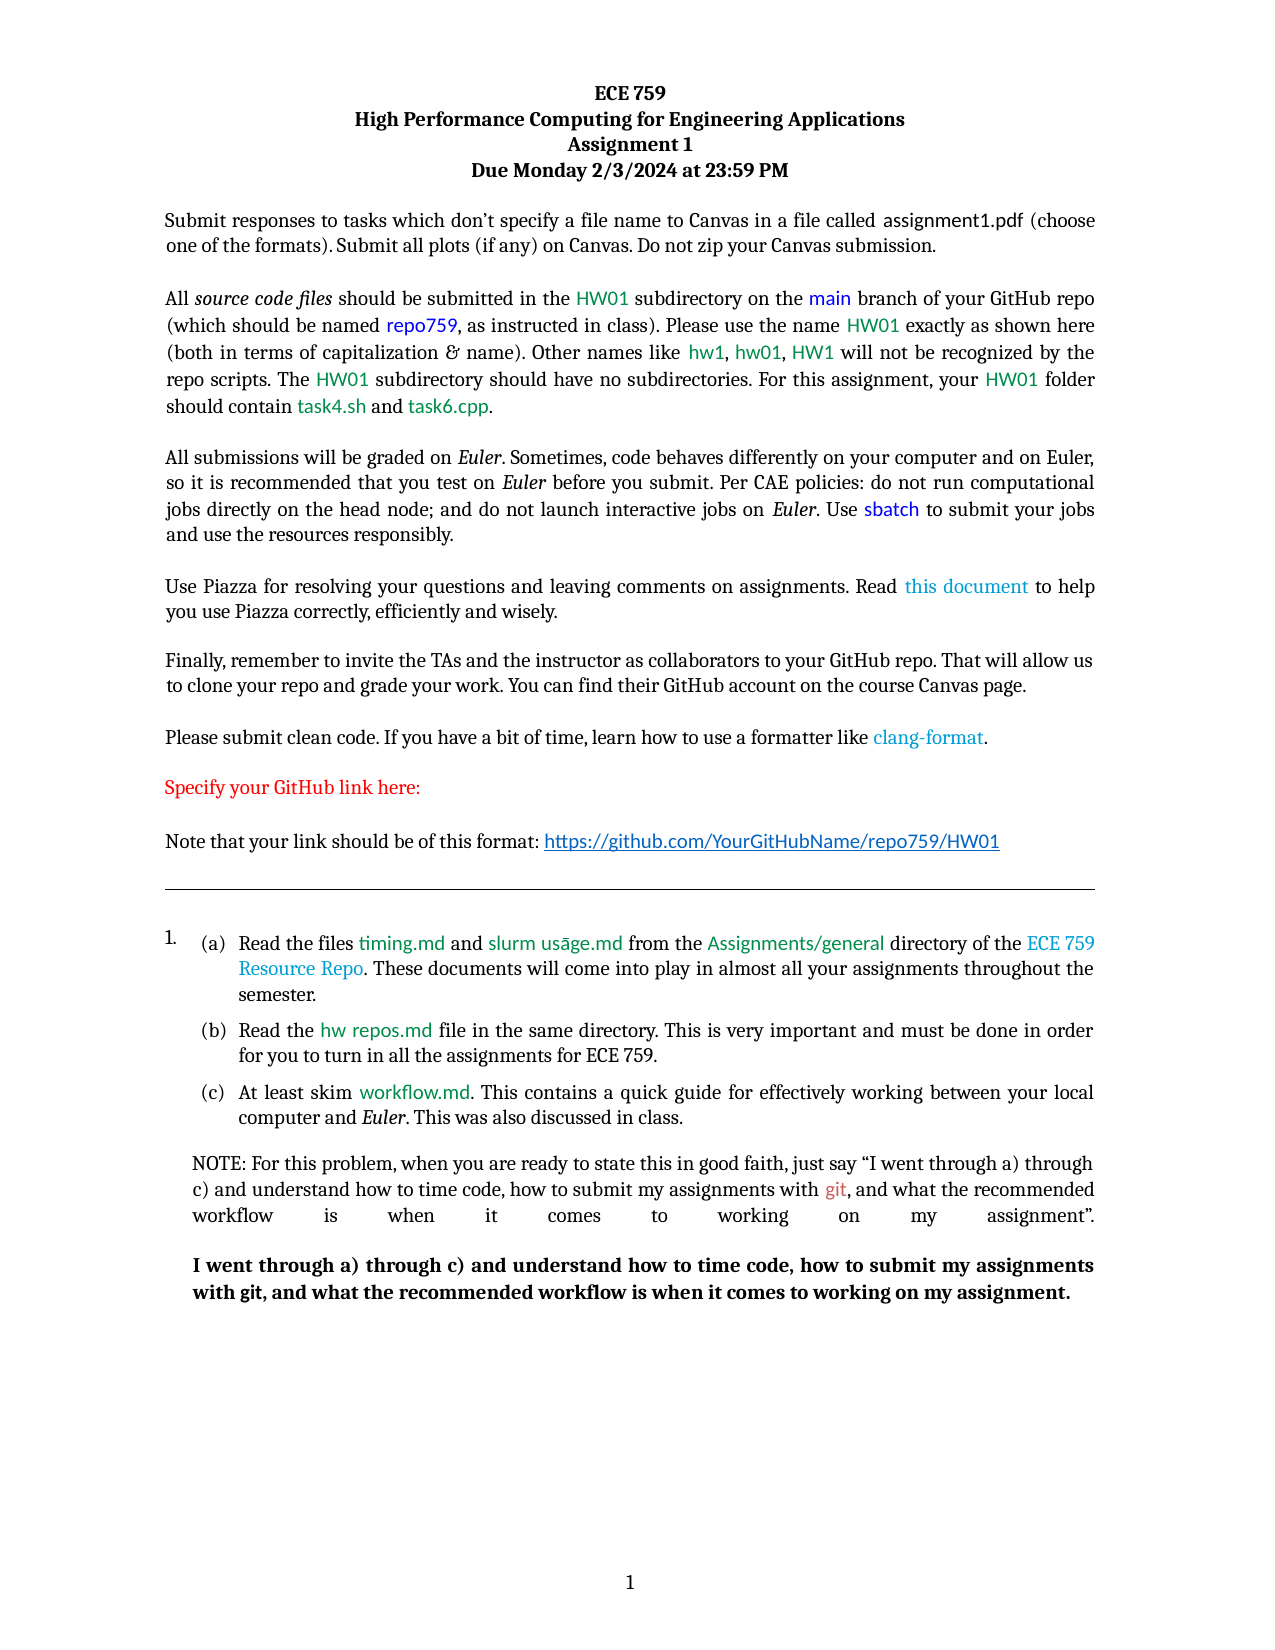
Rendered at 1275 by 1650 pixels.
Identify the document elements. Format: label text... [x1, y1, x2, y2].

text Specify your GitHub link here: [165, 776, 1095, 800]
text Assignment 1 [165, 133, 1095, 157]
list Read the hw repos.md file in the same directory. This is very important and must be done in order for you to turn in all the assignments for ECE 759. [200, 1017, 1095, 1068]
text Submit responses to tasks which don’t specify a file name to Canvas in a file called assignment1.pdf (choose one of the formats). Submit all plots (if any) on Canvas. Do not zip your Canvas submission. [165, 207, 1095, 257]
text High Performance Computing for Engineering Applications [165, 107, 1095, 131]
text Finally, remember to invite the TAs and the instructor as collaborators to your GitHub repo. That will allow us to clone your repo and grade your work. You can find their GitHub account on the course Canvas page. [165, 649, 1095, 698]
text NOTE: For this problem, when you are ready to state this in good faith, just say “I went through a) through c) and understand how to time code, how to submit my assignments with git, and what the recommended workflow is when it comes to working on my assignment”. I went through a) through c) and understand how to time code, how to submit my assignments with git, and what the recommended workflow is when it comes to working on my assignment. [192, 1151, 1095, 1305]
list At least skim workflow.md. This contains a quick guide for effectively working between your local computer and Euler. This was also discussed in class. [200, 1079, 1095, 1130]
text Note that your link should be of this format: https://github.com/YourGitHubName/repo759/HW01 [165, 828, 1095, 854]
list Read the files timing.md and slurm usage.md from the Assignments/general directory of the ECE 759 Resource Repo. These documents will come into play in almost all your assignments throughout the semester. [200, 930, 1095, 1006]
text All source code files should be submitted in the HW01 subdirectory on the main branch of your GitHub repo (which should be named repo759, as instructed in class). Please use the name HW01 exactly as shown here (both in terms of capitalization & name). Other names like hw1, hw01, HW1 will not be recognized by the repo scripts. The HW01 subdirectory should have no subdirectories. For this assignment, your HW01 folder should contain task4.sh and task6.cpp. [165, 285, 1095, 418]
text Use Piazza for resolving your questions and leaving comments on assignments. Read this document to help you use Piazza correctly, efficiently and wisely. [165, 574, 1095, 624]
text ECE 759 [165, 81, 1095, 105]
text Due Monday 2/3/2024 at 23:59 PM [165, 159, 1095, 183]
text All submissions will be graded on Euler. Sometimes, code behaves differently on your computer and on Euler, so it is recommended that you test on Euler before you submit. Per CAE policies: do not run computational jobs directly on the head node; and do not launch interactive jobs on Euler. Use sbatch to submit your jobs and use the resources responsibly. [165, 446, 1095, 547]
text Please submit clean code. If you have a bit of time, learn how to use a formatter like clang-format. [165, 726, 1095, 750]
